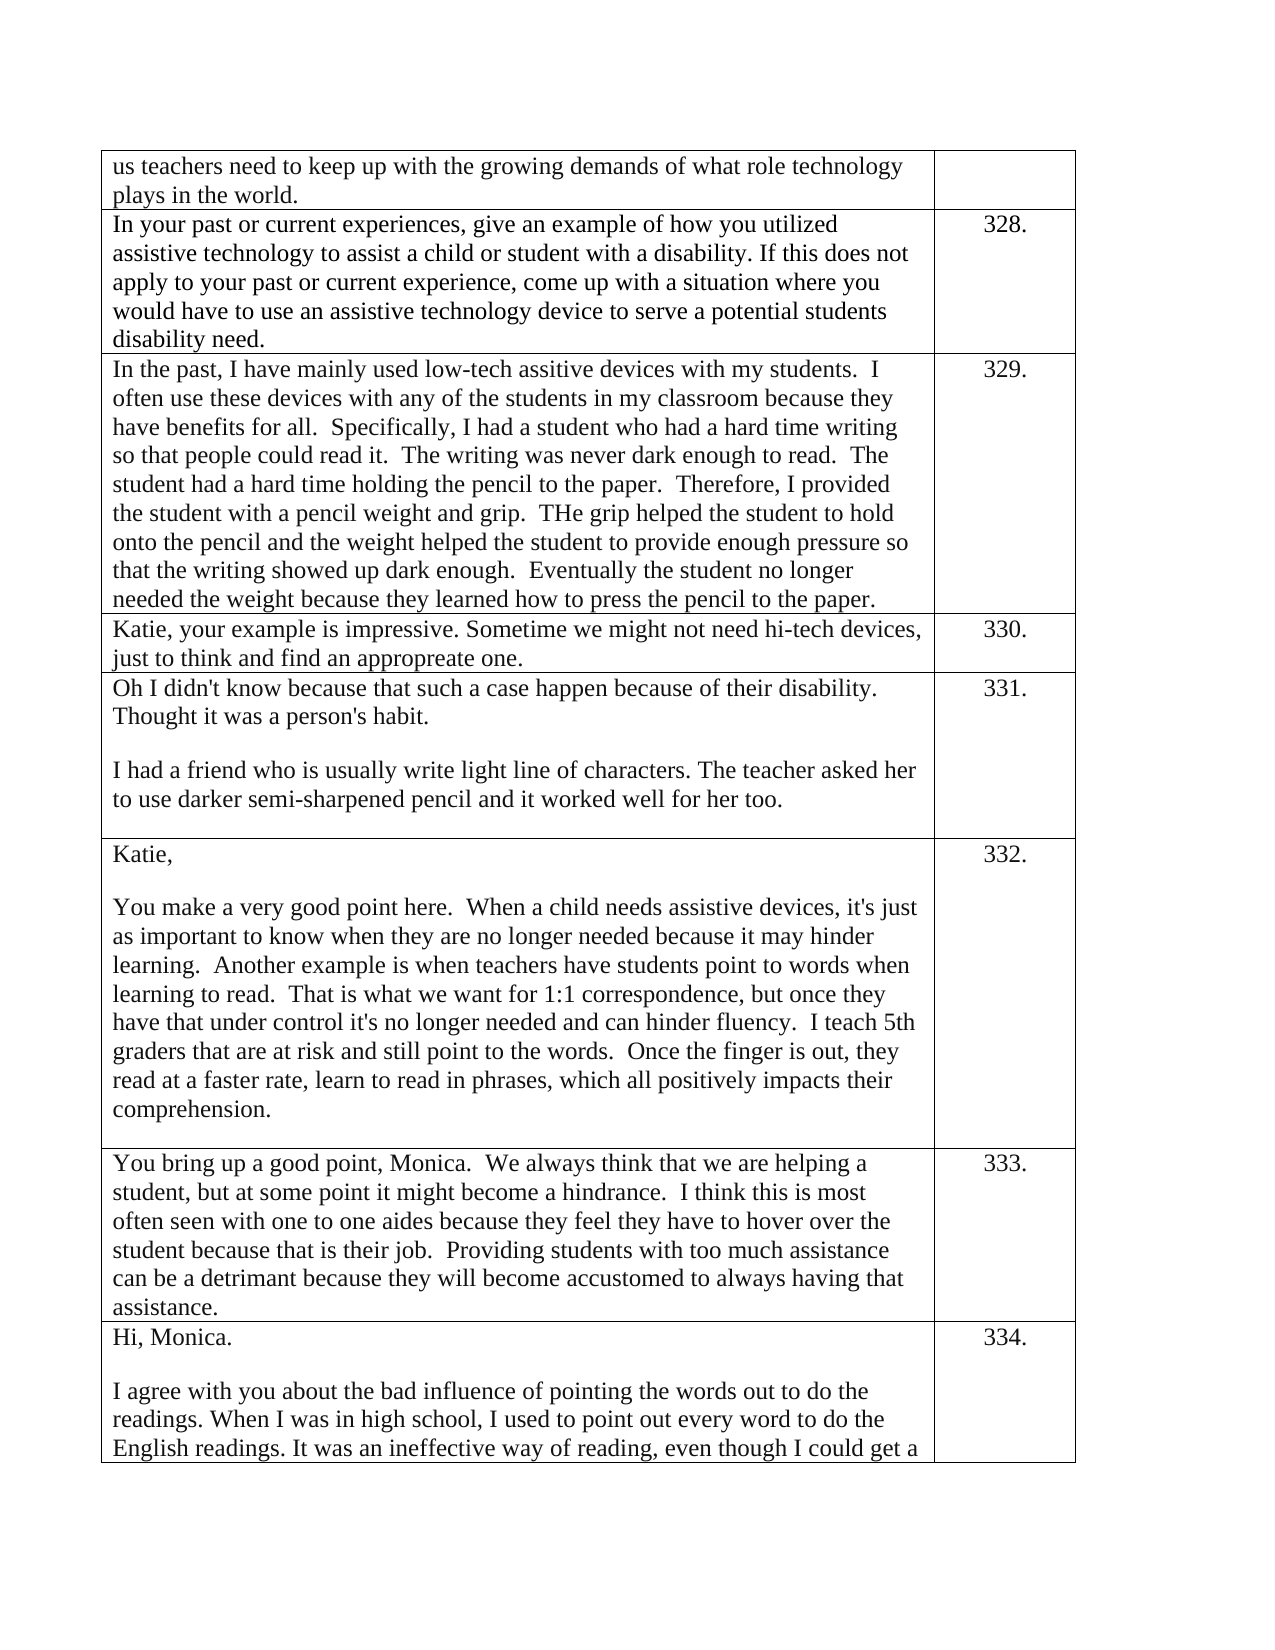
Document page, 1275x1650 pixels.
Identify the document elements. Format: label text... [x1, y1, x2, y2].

table_cell [935, 151, 1075, 208]
table_cell Katie, your example is impressive. Sometime we might not need hi-tech devices, just to think and find an appropreate one. [523, 614, 934, 672]
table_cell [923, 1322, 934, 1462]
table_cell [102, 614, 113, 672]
table_cell You bring up a good point, Monica. We always think that we are helping a student, but at some point it might become a hindrance. I think this is most often seen with one to one aides because they feel they have to hover over the student because that is their job. Providing students with too much assistance can be a detrimant because they will become accustomed to always having that assistance. [102, 1149, 934, 1321]
table_cell [935, 614, 1075, 672]
table_cell In your past or current experiences, give an example of how you utilized assistive technology to assist a child or student with a disability. If this does not apply to your past or current experience, come up with a situation where you would have to use an assistive technology device to serve a potential students disability need. [102, 210, 934, 353]
table_cell [935, 354, 1075, 613]
table_cell Katie, You make a very good point here. When a child needs assistive devices, it's just as important to know when they are no longer needed because it may hinder learning. Another example is when teachers have students point to words when learning to read. That is what we want for 1:1 correspondence, but once they have that under control it's no longer needed and can hinder fluency. I teach 5th graders that are at risk and still point to the words. Once the finger is out, they read at a faster rate, learn to read in phrases, which all positively impacts their comprehension. [102, 839, 934, 1147]
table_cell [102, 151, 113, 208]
table_cell [935, 210, 1075, 353]
table_cell Oh I didn't know because that such a case happen because of their disability. Thought it was a person's habit. I had a friend who is usually write light line of characters. The teacher asked her to use darker semi-sharpened pencil and it worked well for her too. [102, 673, 934, 838]
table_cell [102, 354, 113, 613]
table_cell [935, 1149, 1075, 1321]
table_cell [935, 1322, 1075, 1462]
table_cell [935, 839, 1075, 1147]
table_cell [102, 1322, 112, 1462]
table_cell [935, 673, 1075, 838]
